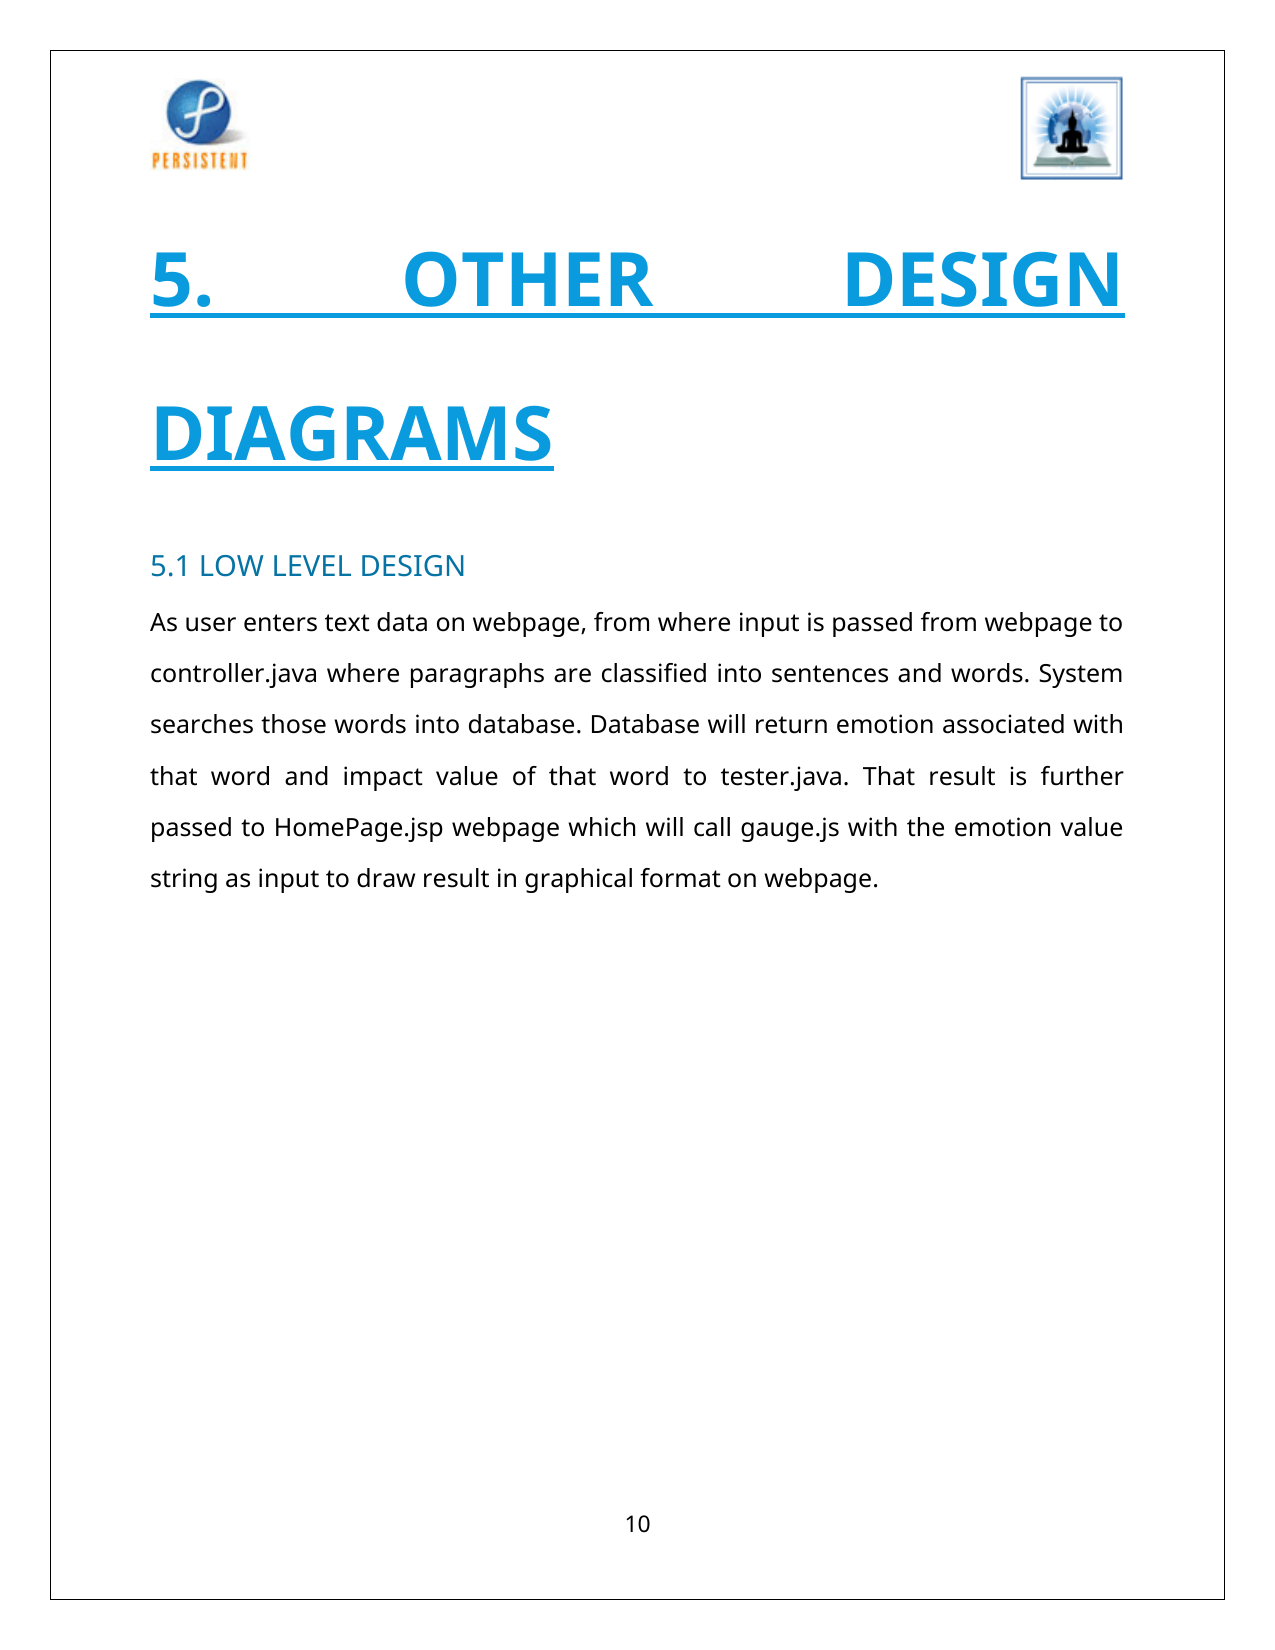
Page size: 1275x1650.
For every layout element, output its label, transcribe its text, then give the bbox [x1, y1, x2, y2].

picture [1018, 75, 1125, 183]
subtitle 5. Other Design Diagrams [150, 227, 1125, 313]
picture [150, 78, 258, 183]
subtitle 5.1 LOW LEVEL DESIGN [150, 546, 1125, 585]
subtitle 5. Other Design Diagrams [150, 318, 1125, 482]
text As user enters text data on webpage, from where input is passed from webpage to controller.java where paragraphs are classified into sentences and words. System searches those words into database. Database will return emotion associated with that word and impact value of that word to tester.java. That result is further passed to HomePage.jsp webpage which will call gauge.js with the emotion value string as input to draw result in graphical format on webpage. [150, 605, 1125, 894]
